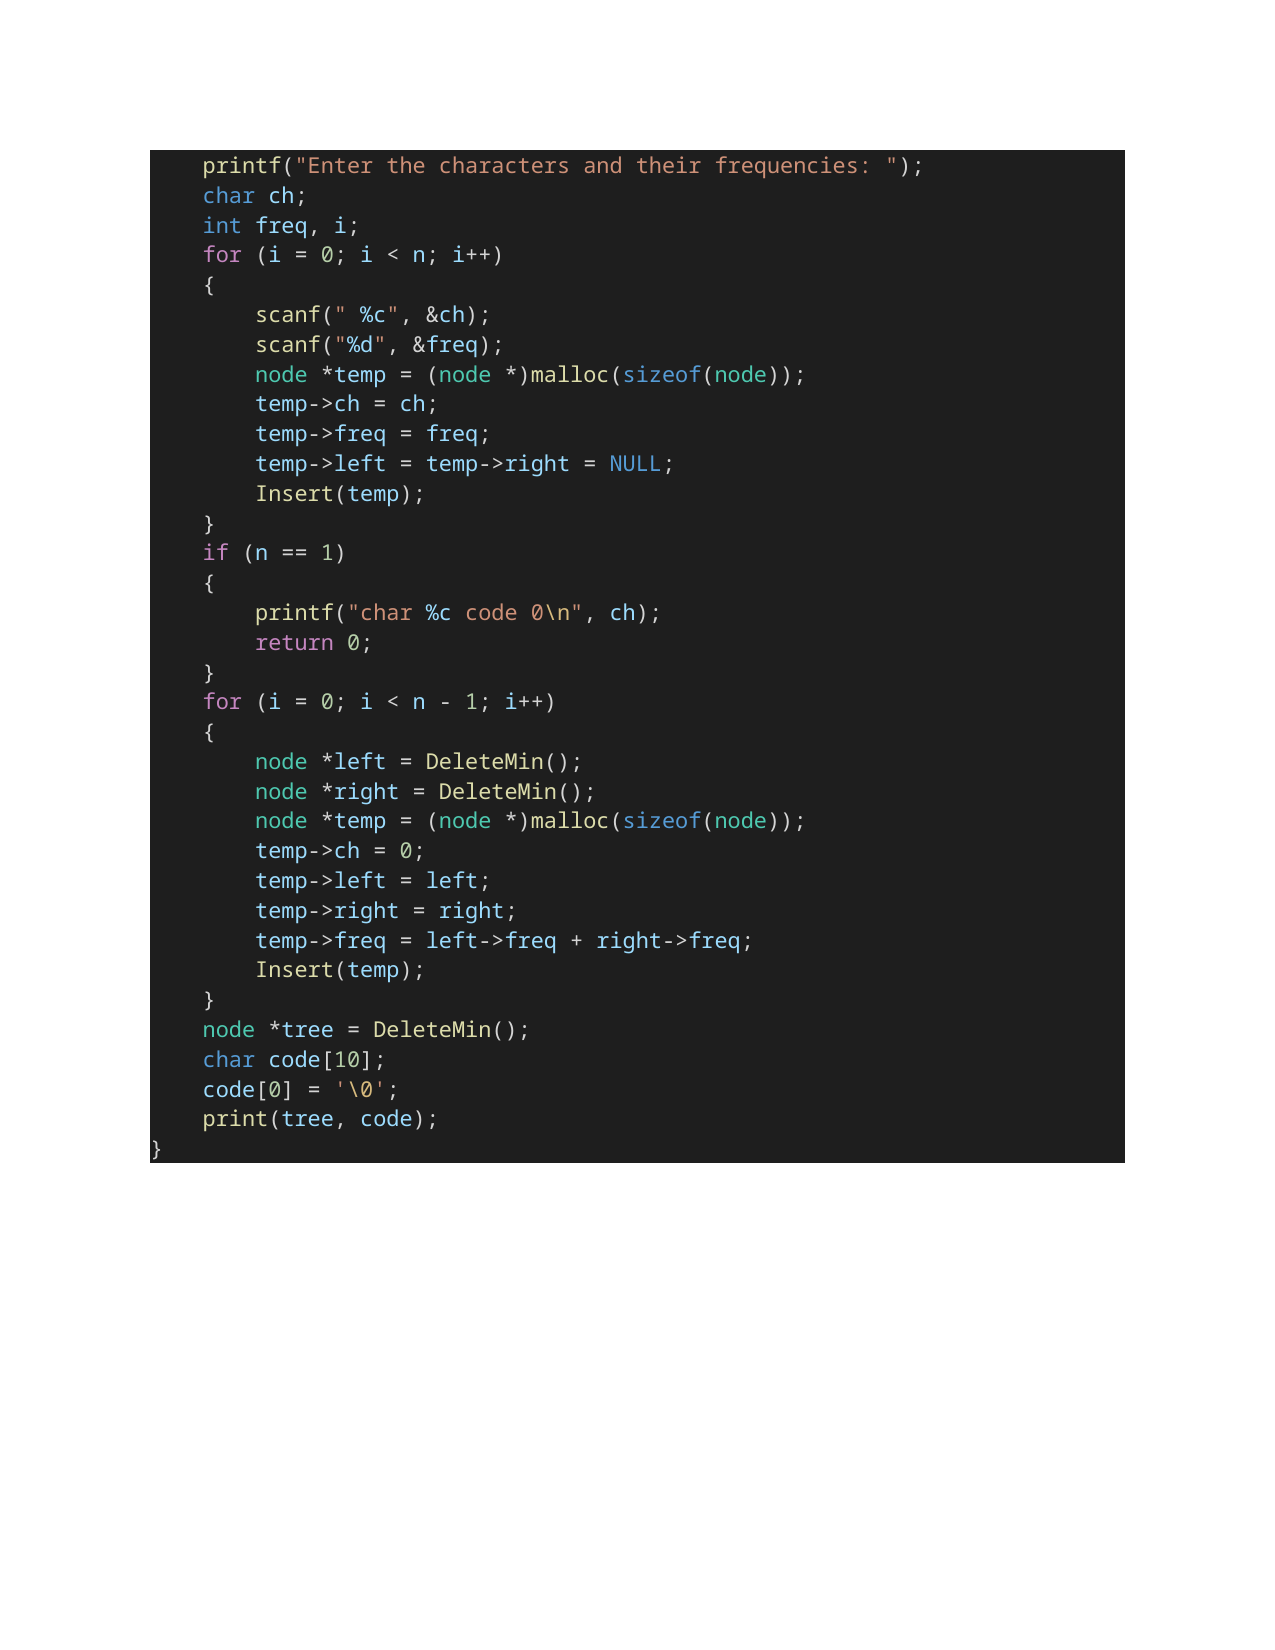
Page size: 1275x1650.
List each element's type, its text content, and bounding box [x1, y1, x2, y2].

text return 0; [150, 627, 1125, 656]
text } [150, 984, 1125, 1014]
text node *left = DeleteMin(); [150, 746, 1125, 776]
text if (n == 1) [150, 537, 1125, 567]
text Insert(temp); [150, 478, 1125, 507]
text { [150, 269, 1125, 299]
text node *temp = (node *)malloc(sizeof(node)); [150, 358, 1125, 388]
text temp->left = temp->right = NULL; [150, 448, 1125, 478]
text temp->left = left; [150, 865, 1125, 895]
text } [150, 656, 1125, 686]
text Insert(temp); [150, 954, 1125, 984]
text } [150, 507, 1125, 537]
text int freq, i; [150, 209, 1125, 239]
text node *tree = DeleteMin(); [150, 1014, 1125, 1044]
text for (i = 0; i < n; i++) [150, 239, 1125, 269]
text char ch; [150, 180, 1125, 209]
text { [150, 716, 1125, 746]
text scanf("%d", &freq); [150, 329, 1125, 358]
text for (i = 0; i < n - 1; i++) [150, 686, 1125, 716]
text scanf(" %c", &ch); [150, 299, 1125, 329]
text temp->right = right; [150, 895, 1125, 924]
text printf("Enter the characters and their frequencies: "); [150, 150, 1125, 180]
text node *temp = (node *)malloc(sizeof(node)); [150, 805, 1125, 835]
text char code[10]; [150, 1044, 1125, 1073]
text node *right = DeleteMin(); [150, 776, 1125, 805]
text temp->ch = ch; [150, 388, 1125, 418]
text printf("char %c code 0\n", ch); [150, 597, 1125, 627]
text print(tree, code); [150, 1103, 1125, 1133]
text { [150, 567, 1125, 597]
text code[0] = '\0'; [150, 1073, 1125, 1103]
text temp->freq = left->freq + right->freq; [150, 924, 1125, 954]
text } [150, 1133, 1125, 1163]
text temp->ch = 0; [150, 835, 1125, 865]
text temp->freq = freq; [150, 418, 1125, 448]
